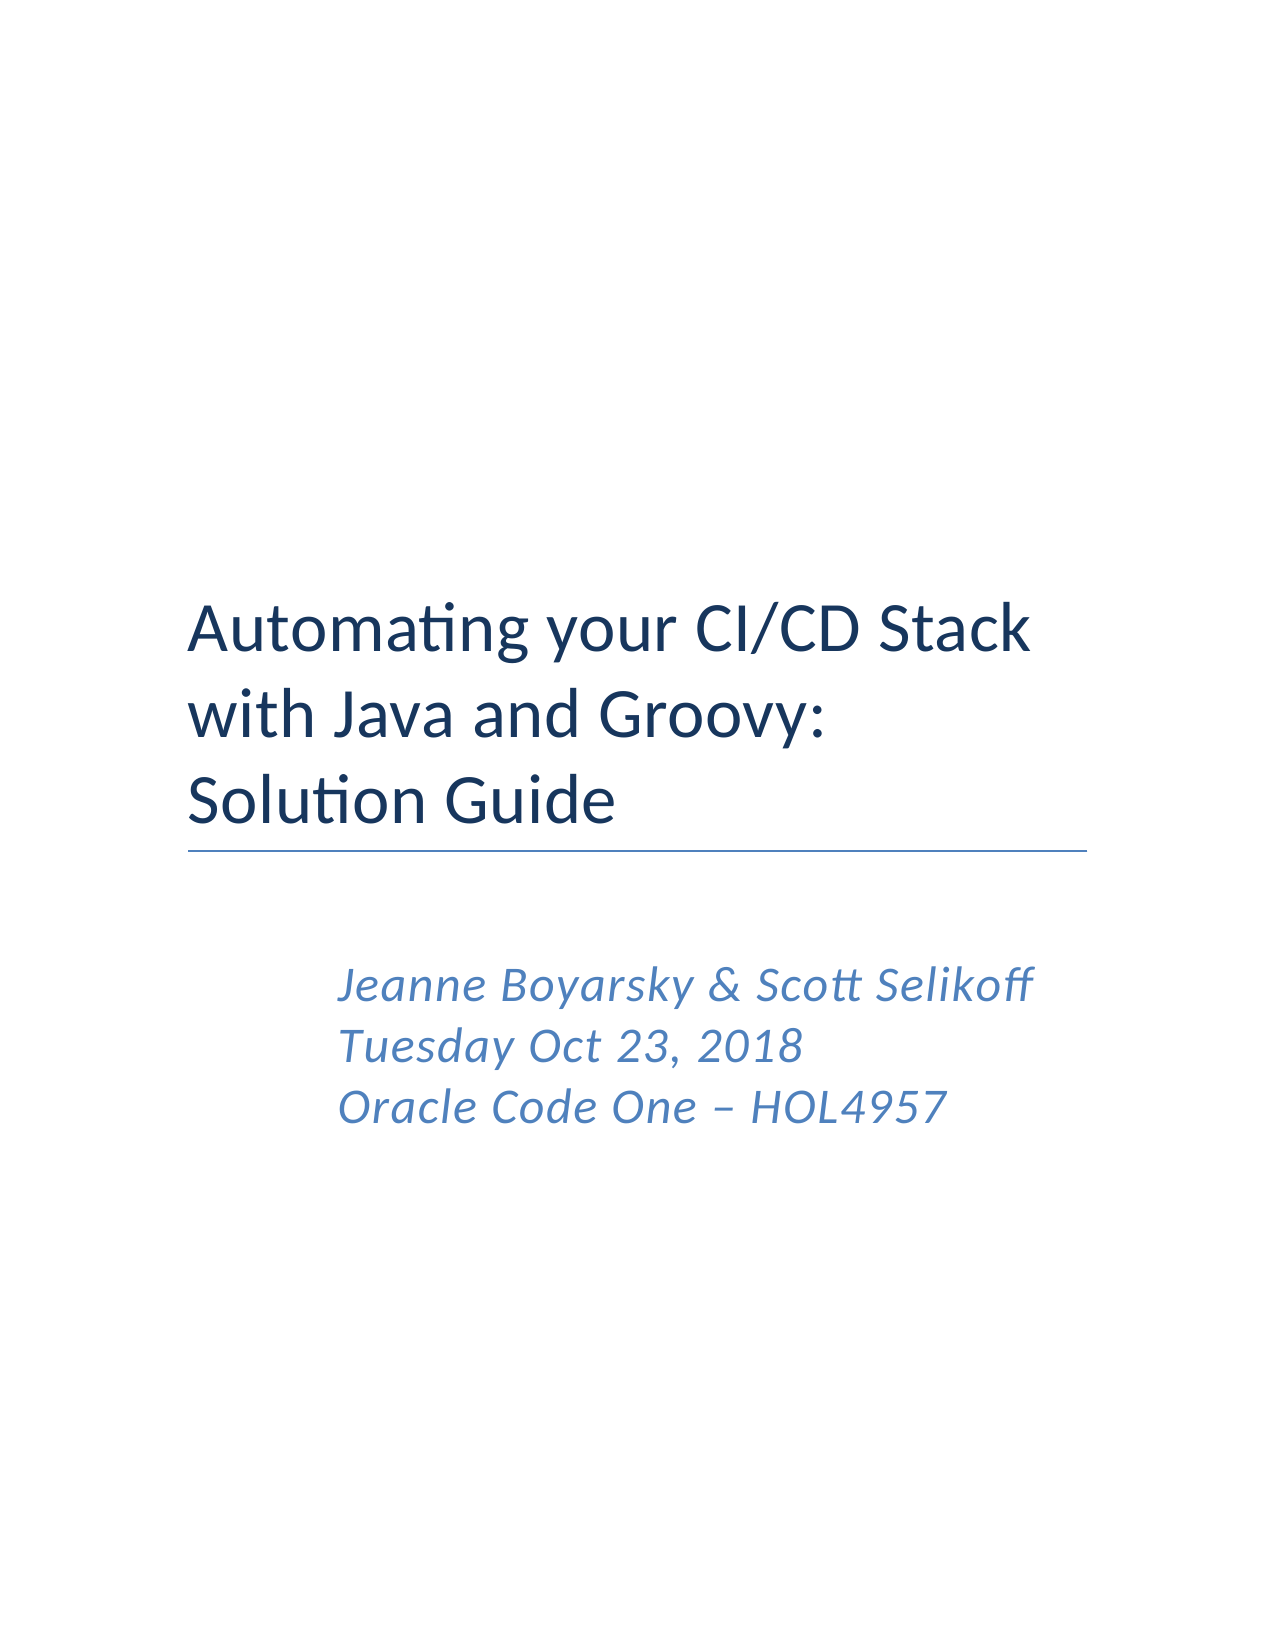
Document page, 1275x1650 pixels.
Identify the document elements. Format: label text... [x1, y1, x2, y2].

title Solution Guide [187, 755, 1087, 852]
subtitle Oracle Code One – HOL4957 [337, 1075, 1087, 1136]
subtitle Tuesday Oct 23, 2018 [337, 1014, 1087, 1075]
title Automating your CI/CD Stack with Java and Groovy: [187, 582, 1087, 755]
subtitle Jeanne Boyarsky & Scott Selikoff [337, 953, 1087, 1014]
